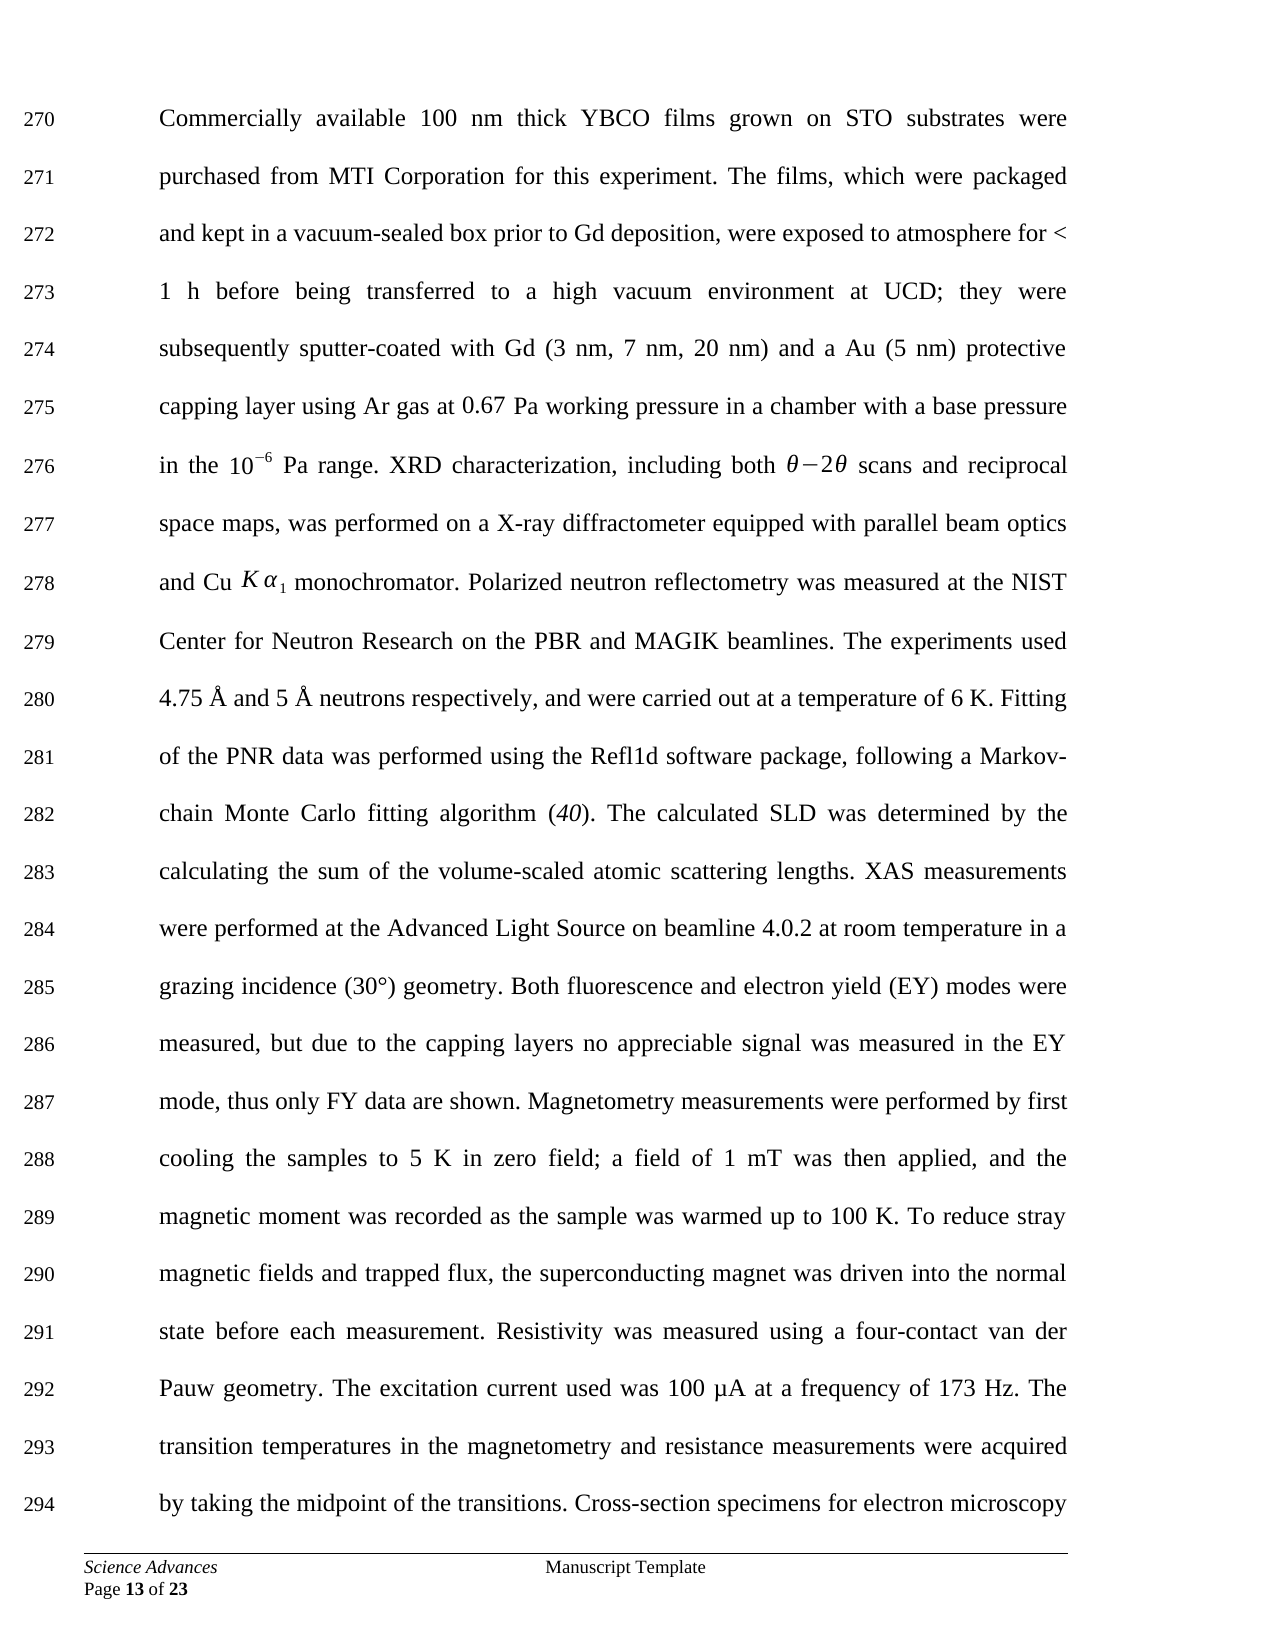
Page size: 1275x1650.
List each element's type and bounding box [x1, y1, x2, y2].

text [159, 103, 1068, 1517]
